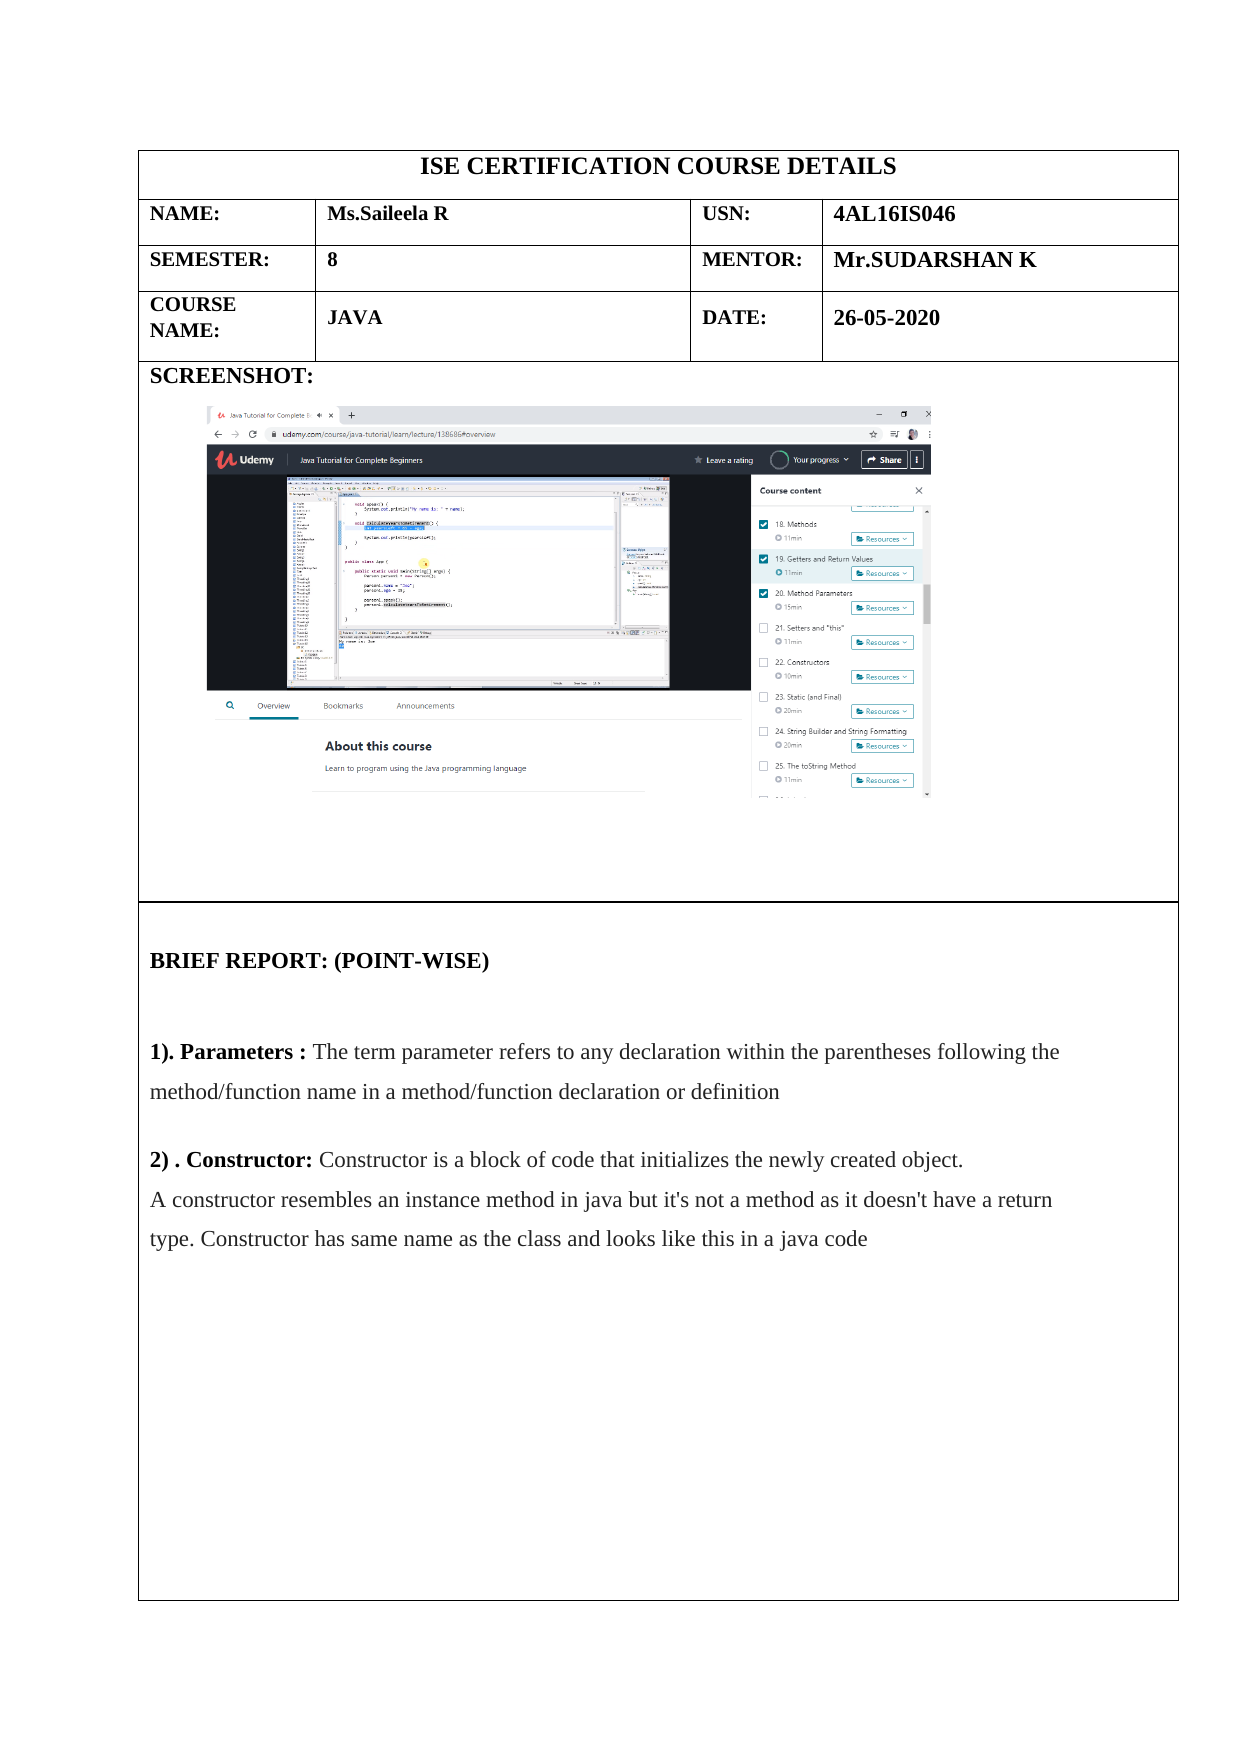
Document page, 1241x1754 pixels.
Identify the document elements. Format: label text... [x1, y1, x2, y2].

table_cell Mr.SUDARSHAN K [823, 246, 1178, 291]
table_cell 4AL16IS046 [823, 200, 1178, 245]
table_cell NAME: [139, 200, 315, 245]
table_cell SEMESTER: [139, 246, 315, 291]
table_header ISE CERTIFICATION COURSE DETAILS [139, 151, 1178, 198]
table_cell 8 [316, 246, 690, 291]
table_cell 26-05-2020 [823, 292, 1178, 361]
table_cell COURSE NAME: [139, 292, 315, 361]
table_cell USN: [691, 200, 822, 245]
table_cell SCREENSHOT: [139, 362, 1178, 901]
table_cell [139, 903, 1178, 1600]
table_cell JAVA [316, 292, 690, 361]
table_cell DATE: [691, 292, 822, 361]
picture [206, 406, 931, 798]
table_cell MENTOR: [691, 246, 822, 291]
table_cell Ms.Saileela R [316, 200, 690, 245]
